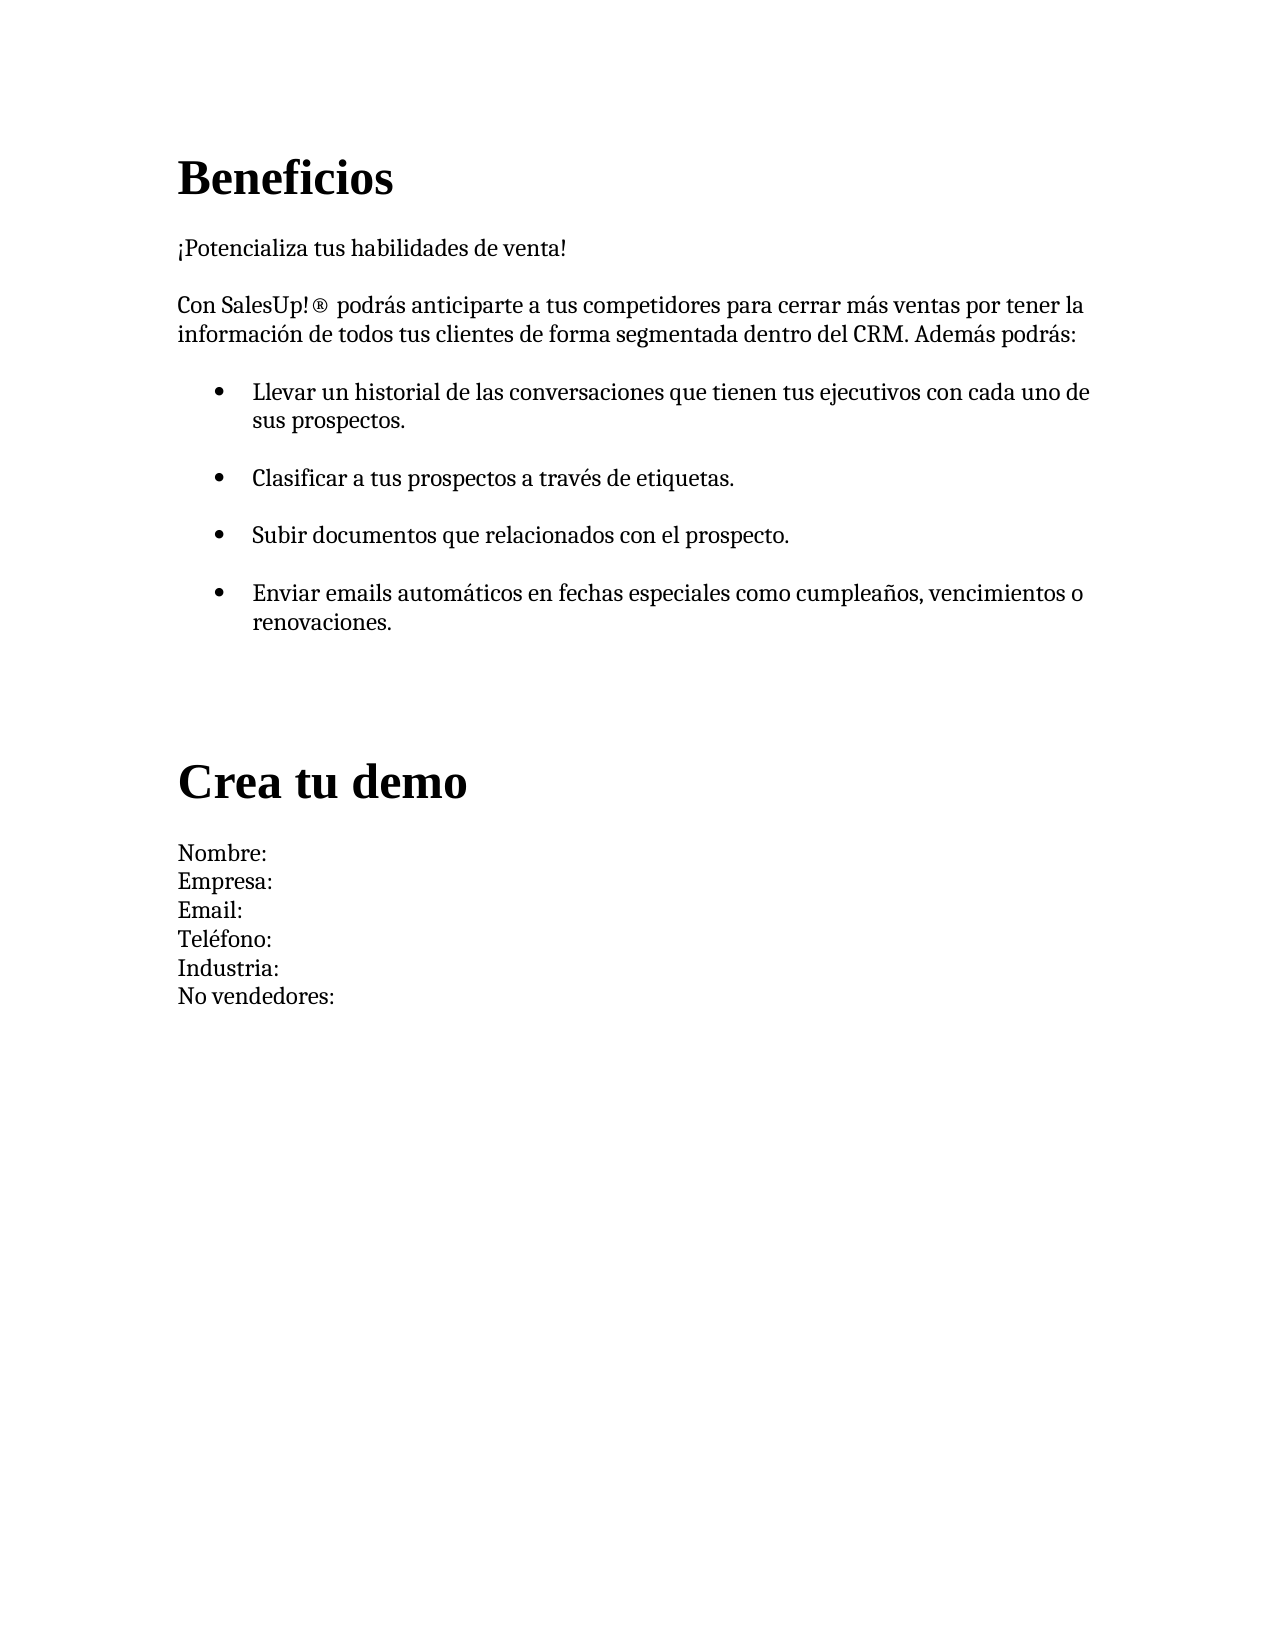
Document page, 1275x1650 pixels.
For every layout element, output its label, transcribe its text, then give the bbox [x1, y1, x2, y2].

text Nombre: [177, 838, 1098, 867]
text Con SalesUp!® podrás anticiparte a tus competidores para cerrar más ventas por tener la información de todos tus clientes de forma segmentada dentro del CRM. Además podrás: [177, 291, 1098, 349]
text No vendedores: [177, 982, 1098, 1011]
list Subir documentos que relacionados con el prospecto. [215, 521, 1098, 550]
list Enviar emails automáticos en fechas especiales como cumpleaños, vencimientos o renovaciones. [215, 579, 1098, 636]
text Industria: [177, 953, 1098, 982]
list Llevar un historial de las conversaciones que tienen tus ejecutivos con cada uno de sus prospectos. [215, 378, 1098, 435]
text Teléfono: [177, 925, 1098, 953]
list Clasificar a tus prospectos a través de etiquetas. [215, 464, 1098, 493]
text ¡Potencializa tus habilidades de venta! [177, 234, 1098, 263]
subtitle Crea tu demo [177, 752, 1098, 809]
text Email: [177, 896, 1098, 925]
text Empresa: [177, 867, 1098, 896]
